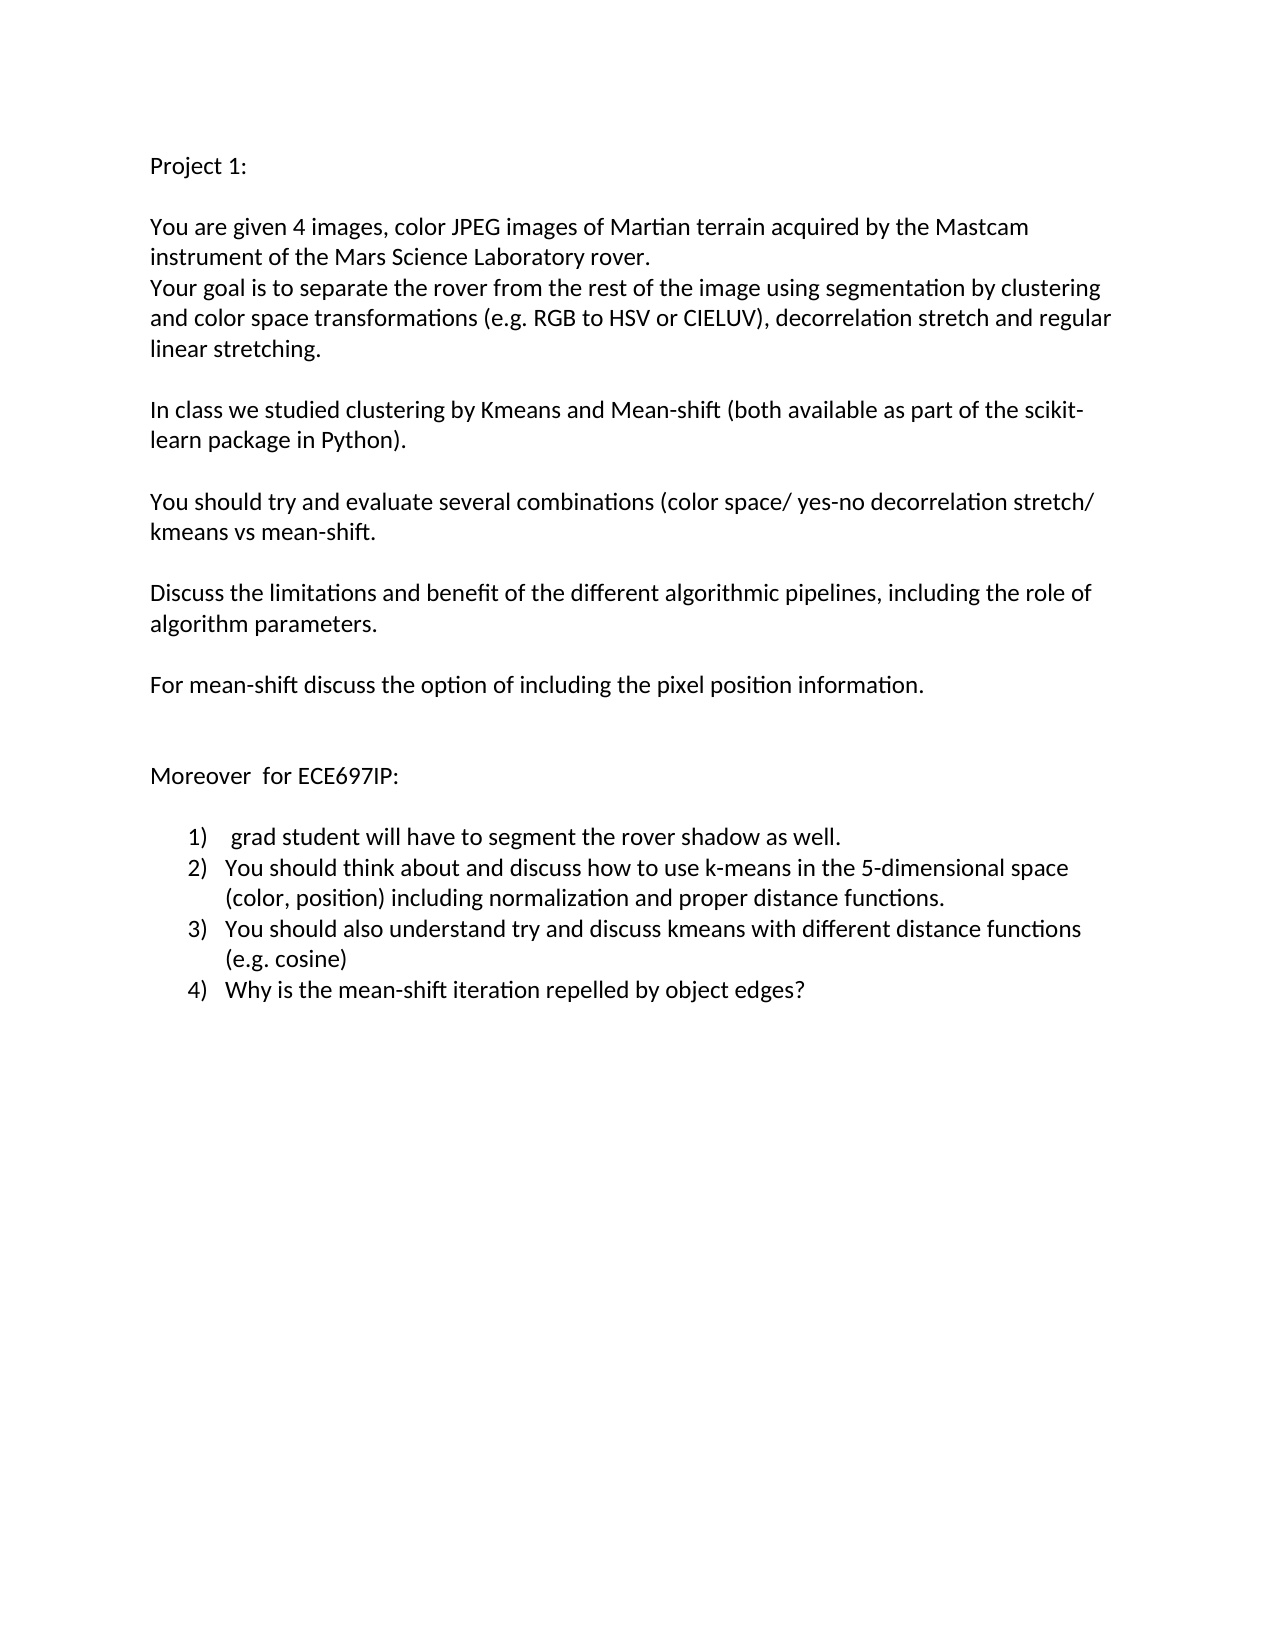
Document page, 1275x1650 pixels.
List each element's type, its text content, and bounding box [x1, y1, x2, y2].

text Moreover for ECE697IP: [150, 760, 1125, 791]
text You are given 4 images, color JPEG images of Martian terrain acquired by the Mastcam instrument of the Mars Science Laboratory rover. [150, 211, 1125, 272]
text You should try and evaluate several combinations (color space/ yes-no decorrelation stretch/ kmeans vs mean-shift. [150, 486, 1125, 547]
text Discuss the limitations and benefit of the different algorithmic pipelines, including the role of algorithm parameters. [150, 577, 1125, 638]
text In class we studied clustering by Kmeans and Mean-shift (both available as part of the scikit-learn package in Python). [150, 394, 1125, 455]
list You should also understand try and discuss kmeans with different distance functions (e.g. cosine) [187, 913, 1125, 974]
text For mean-shift discuss the option of including the pixel position information. [150, 669, 1125, 699]
list grad student will have to segment the rover shadow as well. [187, 821, 1125, 852]
list You should think about and discuss how to use k-means in the 5-dimensional space (color, position) including normalization and proper distance functions. [187, 852, 1125, 913]
text Your goal is to separate the rover from the rest of the image using segmentation by clustering and color space transformations (e.g. RGB to HSV or CIELUV), decorrelation stretch and regular linear stretching. [150, 272, 1125, 364]
text Project 1: [150, 150, 1125, 181]
list Why is the mean-shift iteration repelled by object edges? [187, 974, 1125, 1004]
